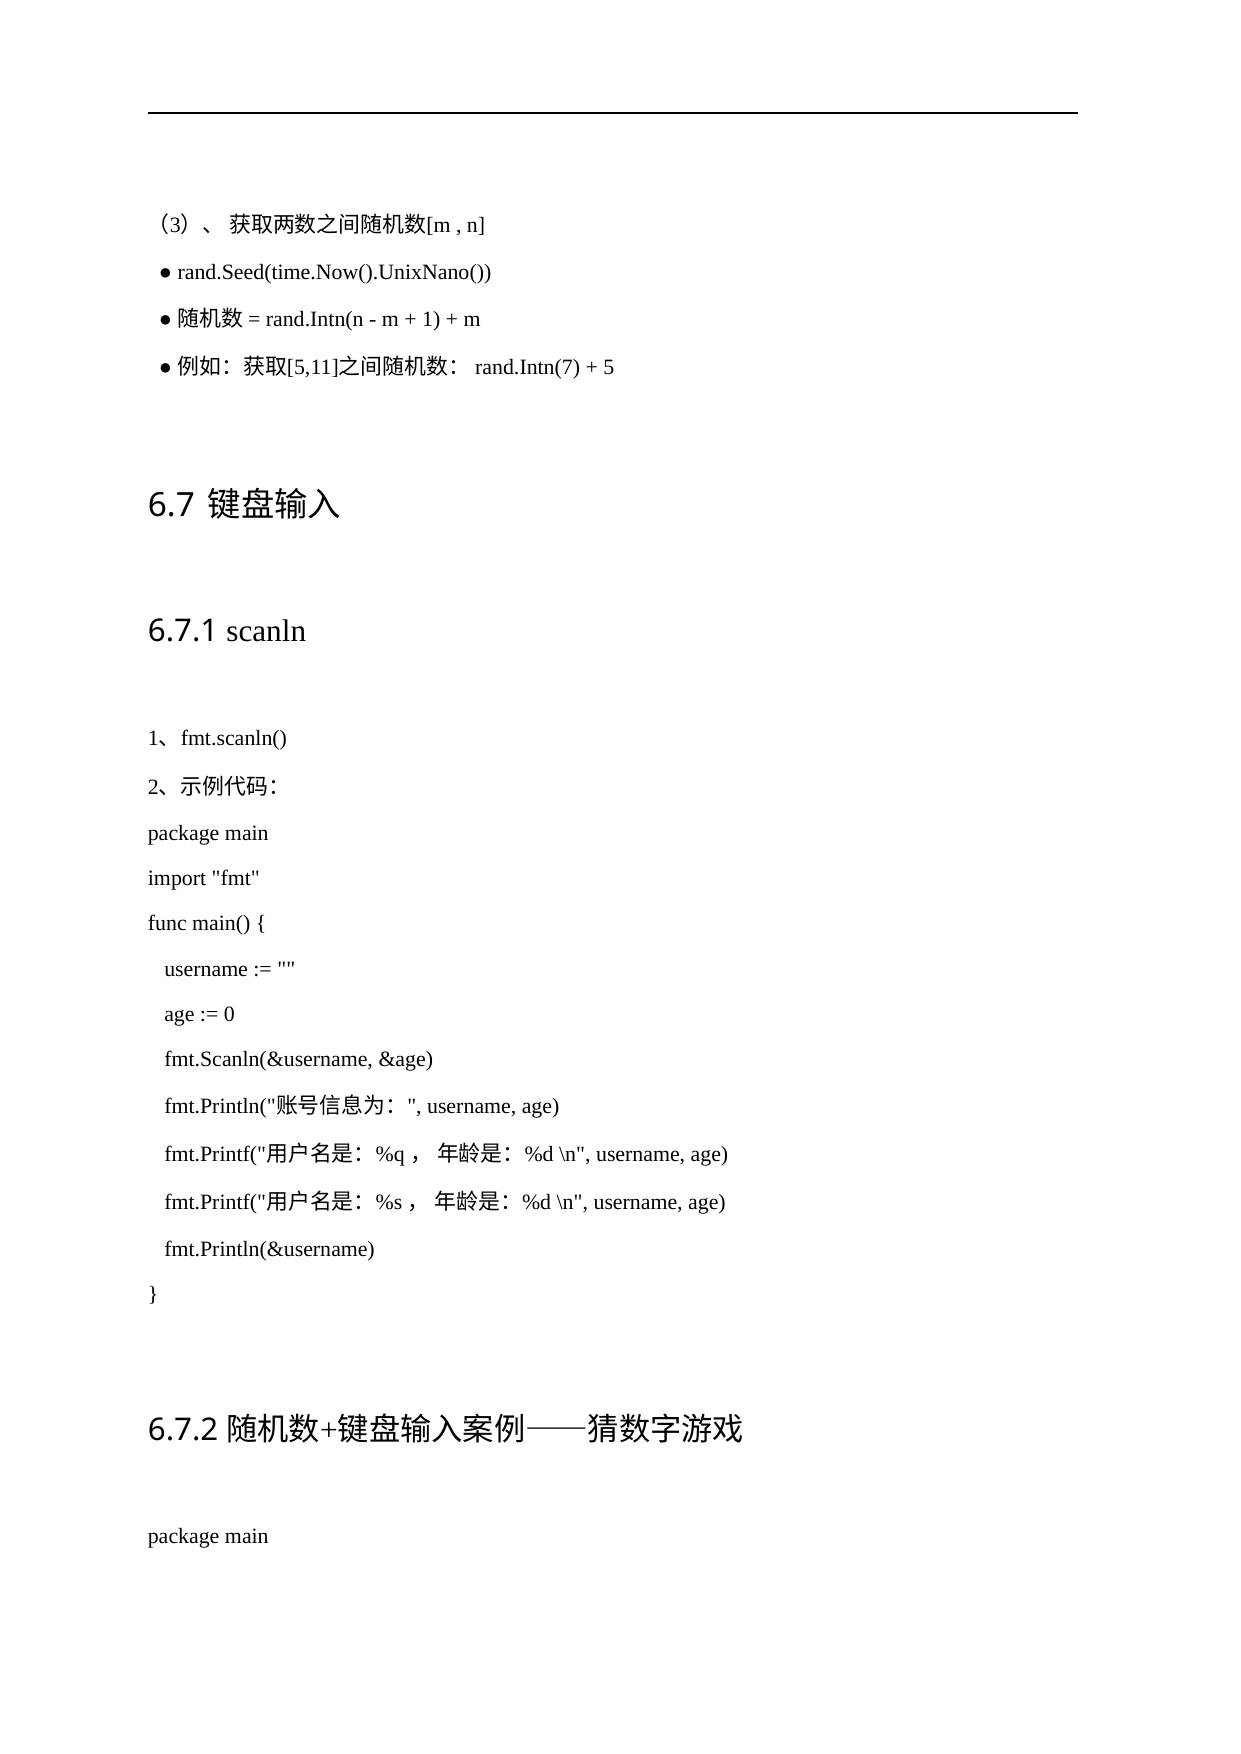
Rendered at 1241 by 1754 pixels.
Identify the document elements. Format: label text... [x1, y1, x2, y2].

subtitle 随机数+键盘输入案例——猜数字游戏 [148, 1394, 1078, 1459]
subtitle 键盘输入 [148, 469, 1078, 534]
text fmt.Printf("用户名是：%q ， 年龄是：%d \n", username, age) [148, 1136, 1078, 1168]
text ● 随机数 = rand.Intn(n - m + 1) + m [148, 301, 1078, 333]
text func main() { [148, 907, 1078, 939]
text 1、fmt.scanln() [148, 720, 1078, 752]
text fmt.Println(&username) [148, 1232, 1078, 1265]
text package main [148, 1520, 1078, 1552]
text fmt.Printf("用户名是：%s ， 年龄是：%d \n", username, age) [148, 1184, 1078, 1216]
text ● rand.Seed(time.Now().UnixNano()) [148, 255, 1078, 288]
text import "fmt" [148, 862, 1078, 894]
text fmt.Println("账号信息为：", username, age) [148, 1087, 1078, 1120]
text age := 0 [148, 997, 1078, 1029]
text 2、示例代码： [148, 768, 1078, 801]
text } [148, 1277, 1078, 1310]
text username := "" [148, 952, 1078, 984]
text ● 例如：获取[5,11]之间随机数： rand.Intn(7) + 5 [148, 349, 1078, 381]
text fmt.Scanln(&username, &age) [148, 1042, 1078, 1074]
text （3）、 获取两数之间随机数[m , n] [148, 207, 1078, 239]
text package main [148, 817, 1078, 849]
subtitle scanln [148, 597, 1078, 662]
